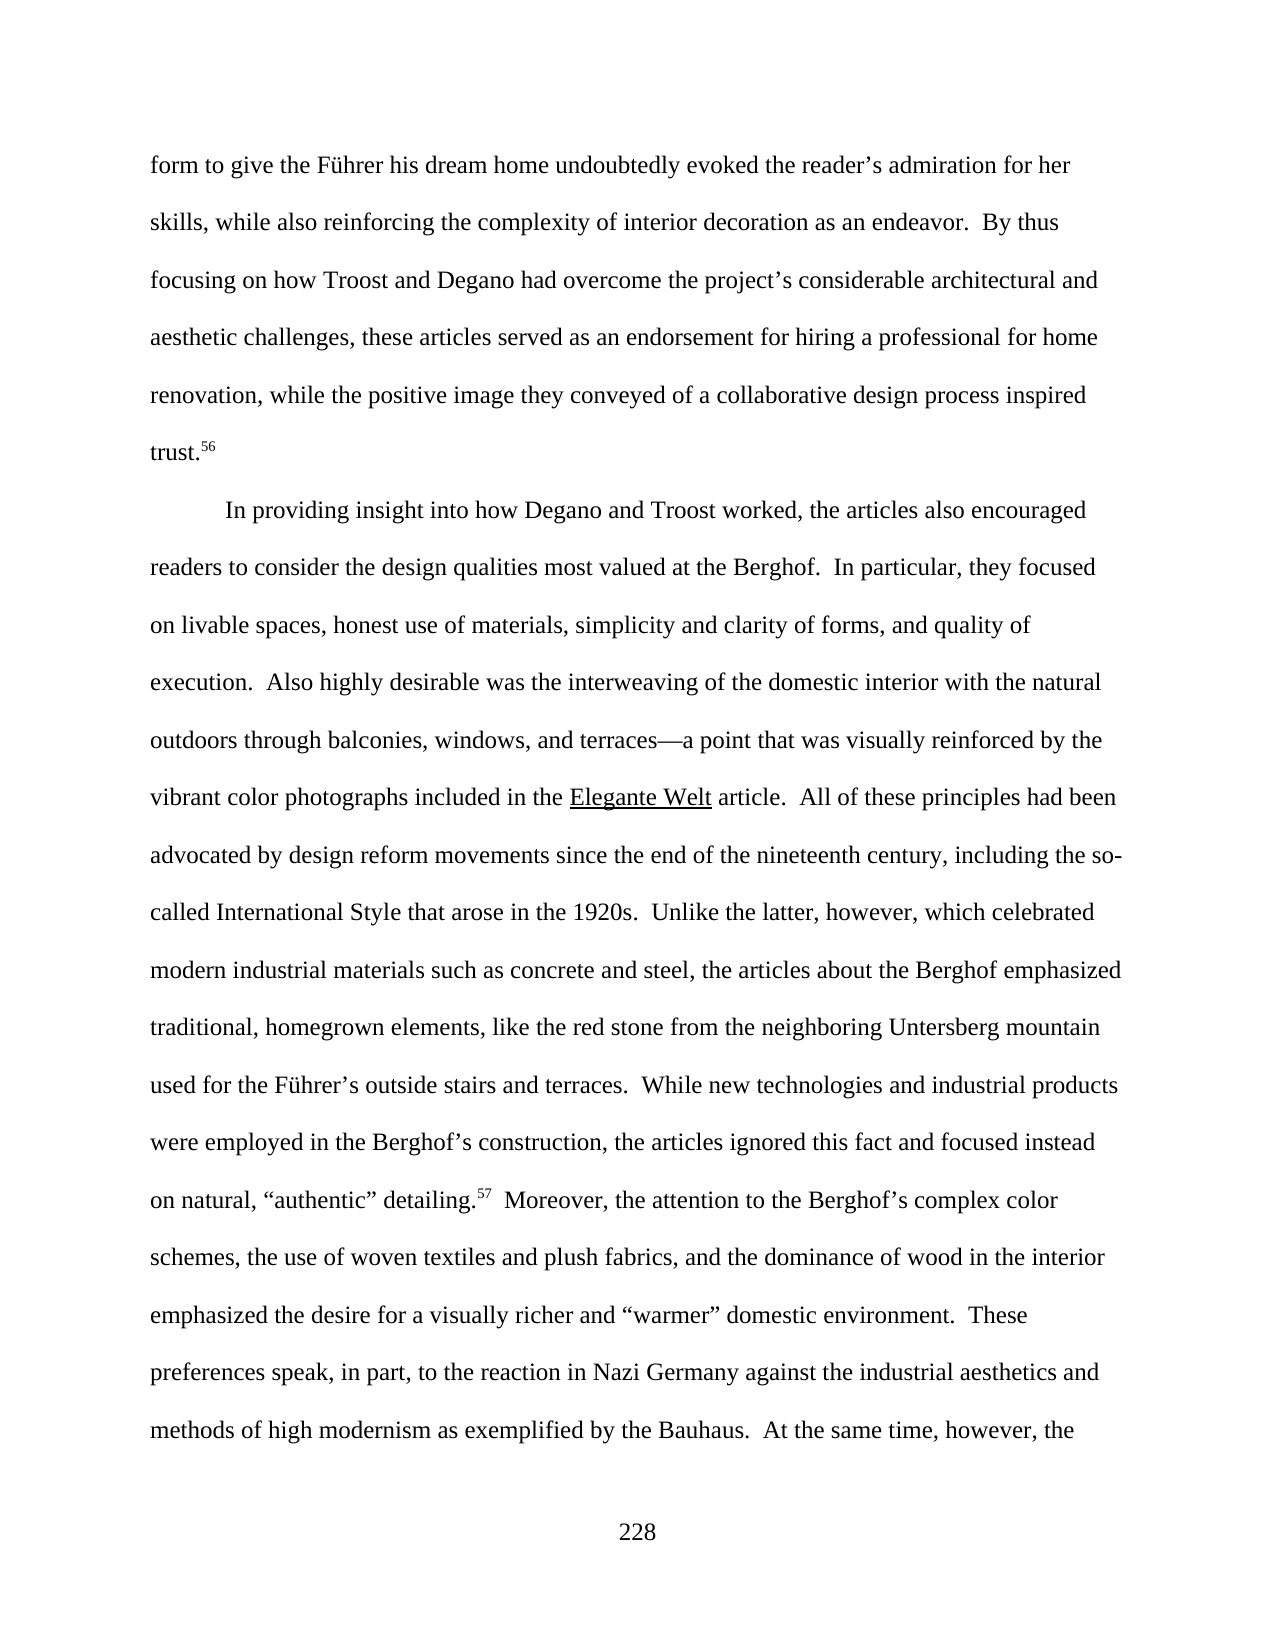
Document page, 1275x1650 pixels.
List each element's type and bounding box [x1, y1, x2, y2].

text [150, 150, 1125, 466]
text [150, 495, 1125, 1444]
